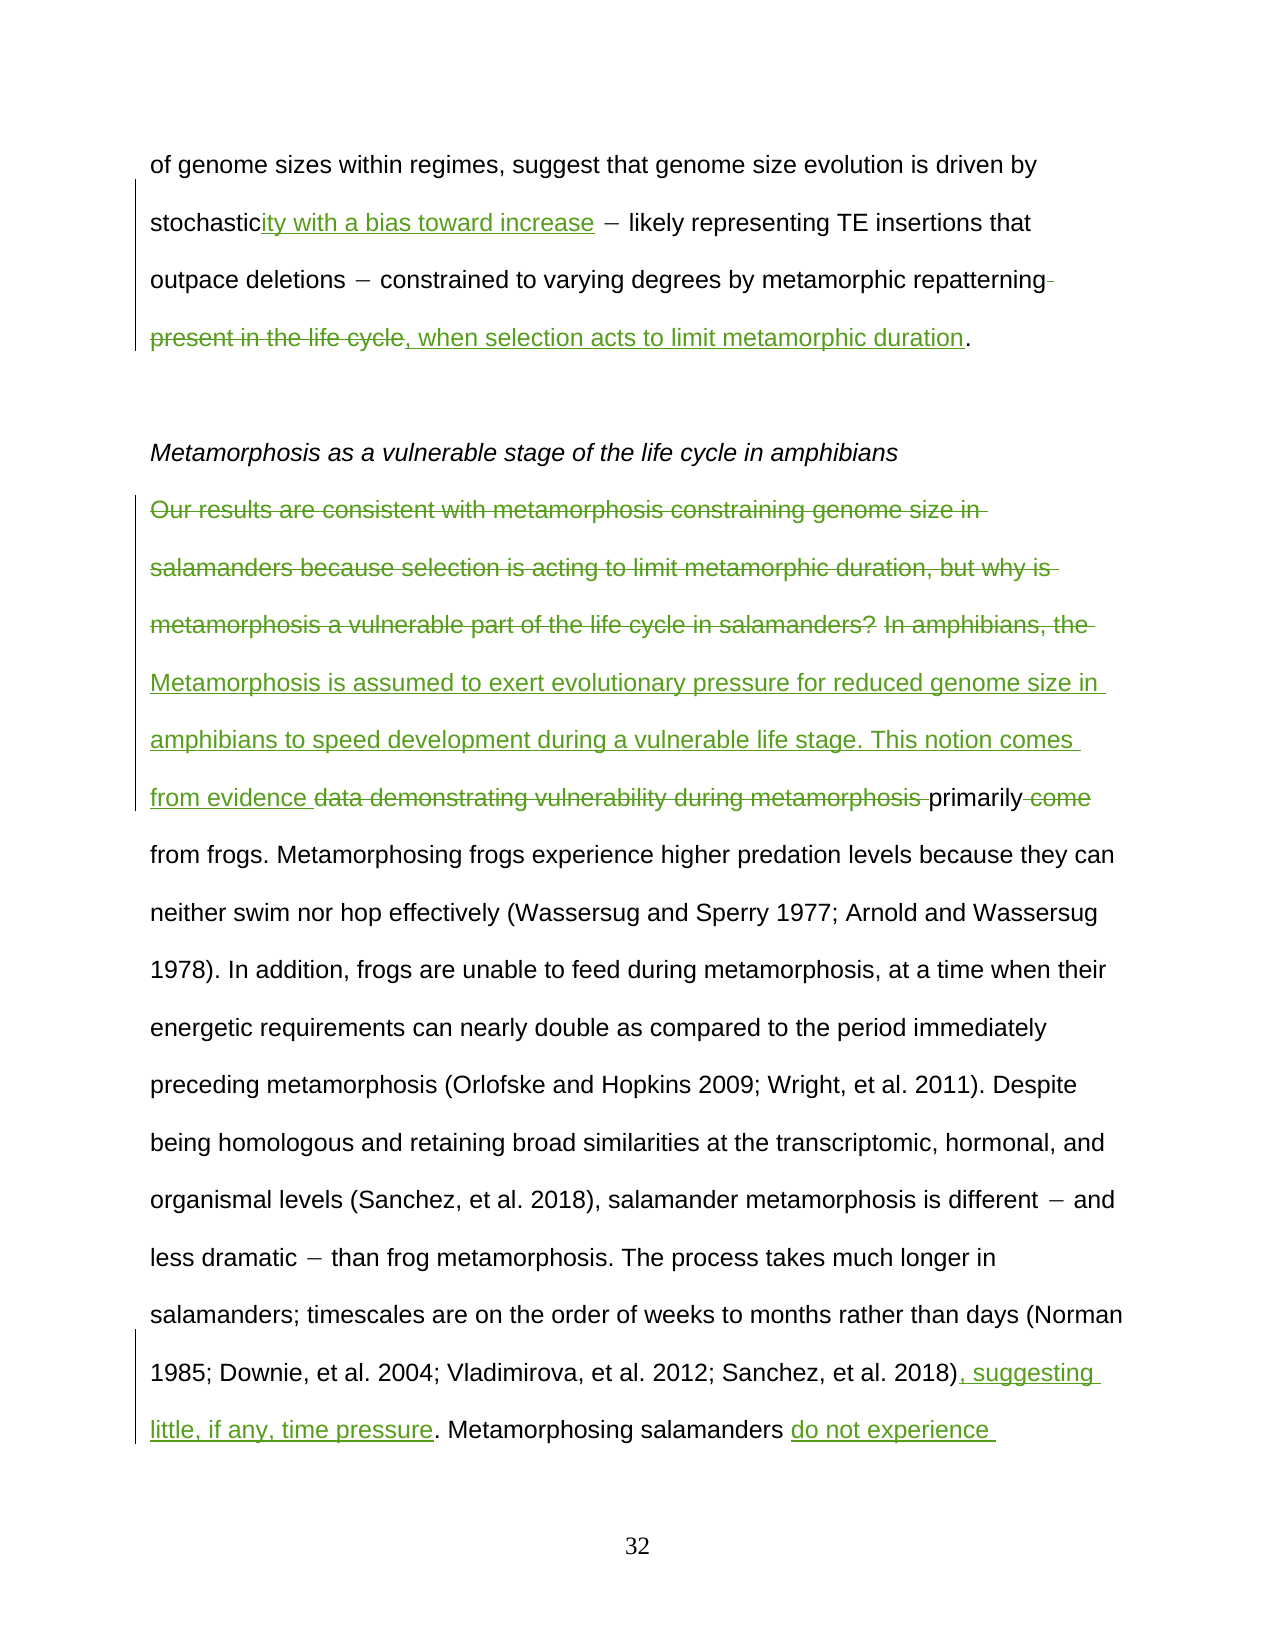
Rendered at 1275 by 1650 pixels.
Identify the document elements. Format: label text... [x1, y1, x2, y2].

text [150, 150, 1125, 351]
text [150, 495, 1125, 1444]
text Metamorphosis as a vulnerable stage of the life cycle in amphibians [150, 438, 1125, 466]
